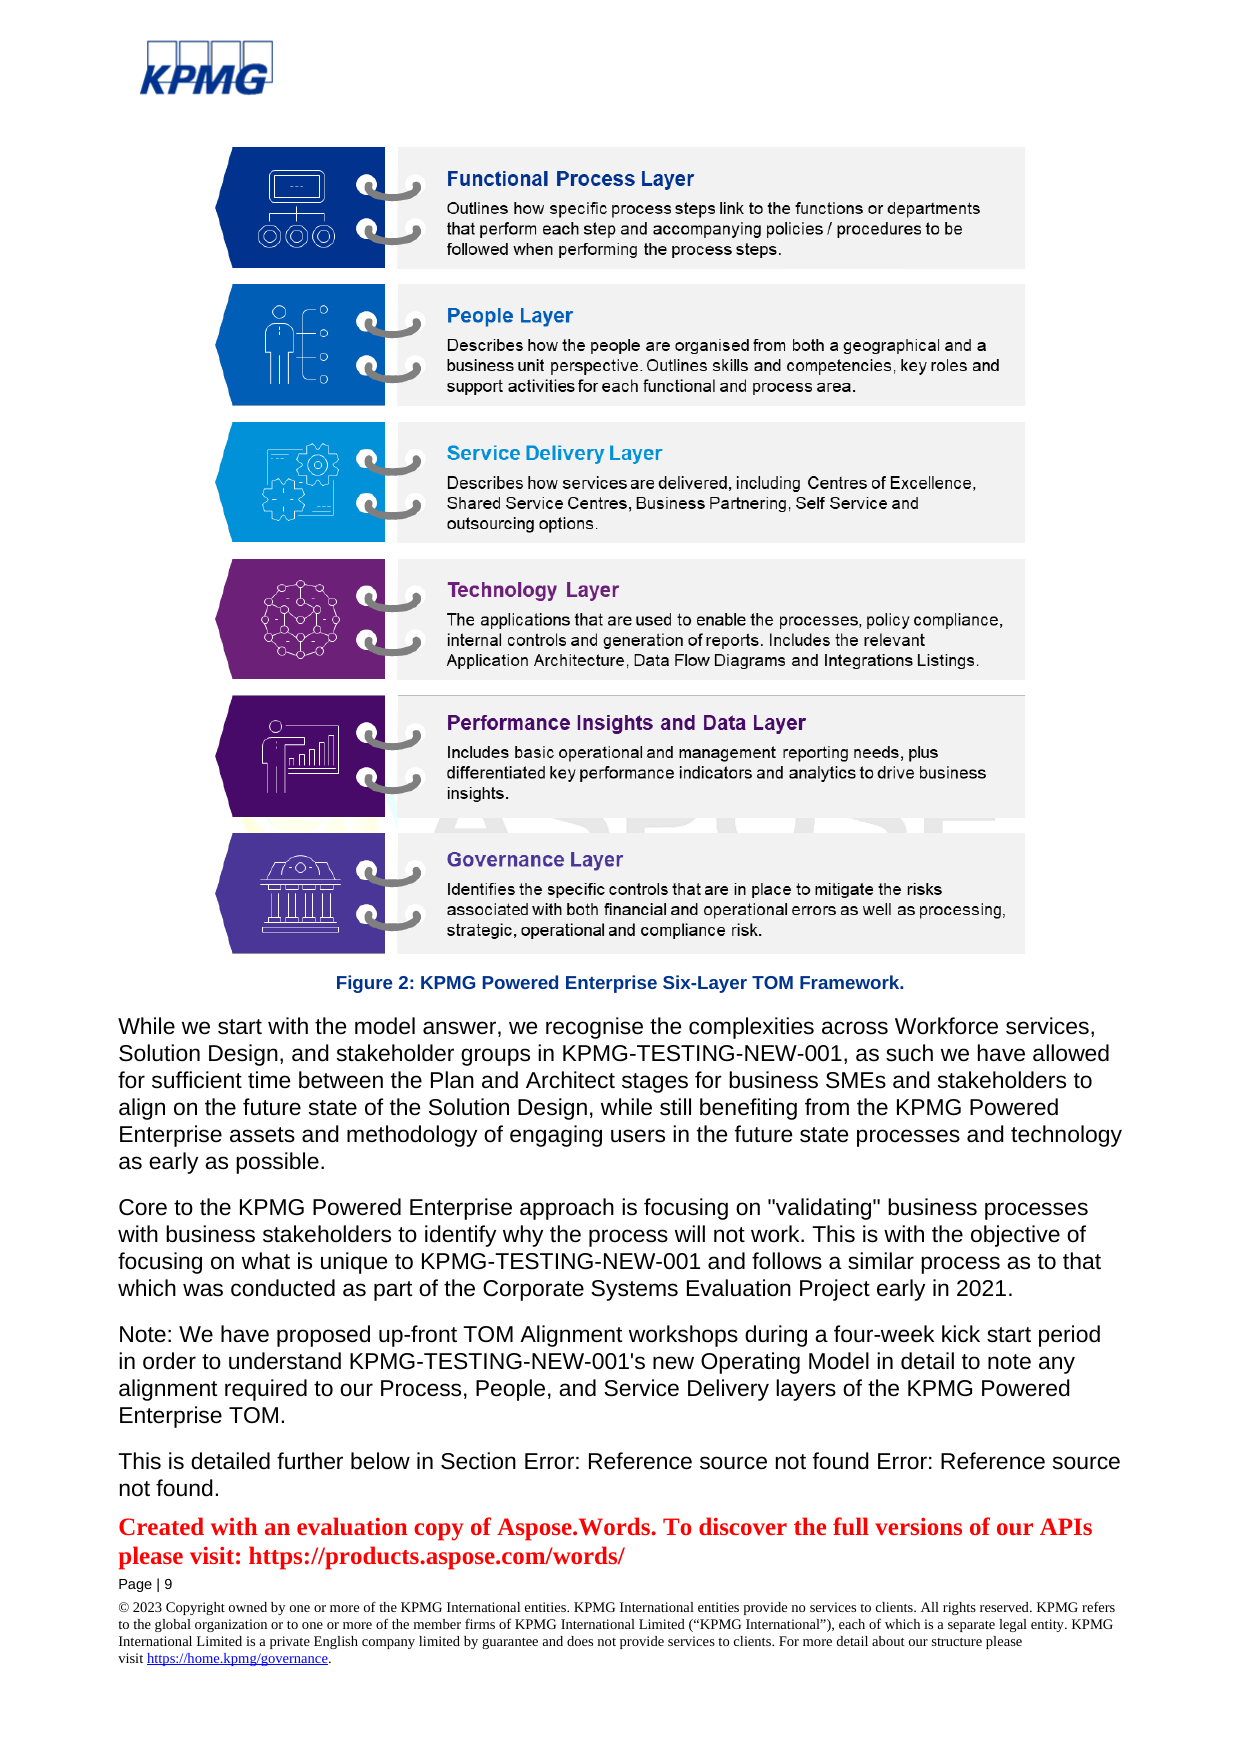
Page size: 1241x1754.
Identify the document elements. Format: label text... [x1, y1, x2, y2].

picture [215, 147, 1026, 954]
picture [118, 0, 302, 136]
text While we start with the model answer, we recognise the complexities across Workforce services, Solution Design, and stakeholder groups in KPMG-TESTING-NEW-001, as such we have allowed for sufficient time between the Plan and Architect stages for business SMEs and stakeholders to align on the future state of the Solution Design, while still benefiting from the KPMG Powered Enterprise assets and methodology of engaging users in the future state processes and technology as early as possible. [118, 1012, 1122, 1175]
text Note: We have proposed up-front TOM Alignment workshops during a four-week kick start period in order to understand KPMG-TESTING-NEW-001's new Operating Model in detail to note any alignment required to our Process, People, and Service Delivery layers of the KPMG Powered Enterprise TOM. [118, 1321, 1122, 1429]
text Core to the KPMG Powered Enterprise approach is focusing on "validating" business processes with business stakeholders to identify why the process will not work. This is with the objective of focusing on what is unique to KPMG-TESTING-NEW-001 and follows a similar process as to that which was conducted as part of the Corporate Systems Evaluation Project early in 2021. [118, 1193, 1122, 1302]
